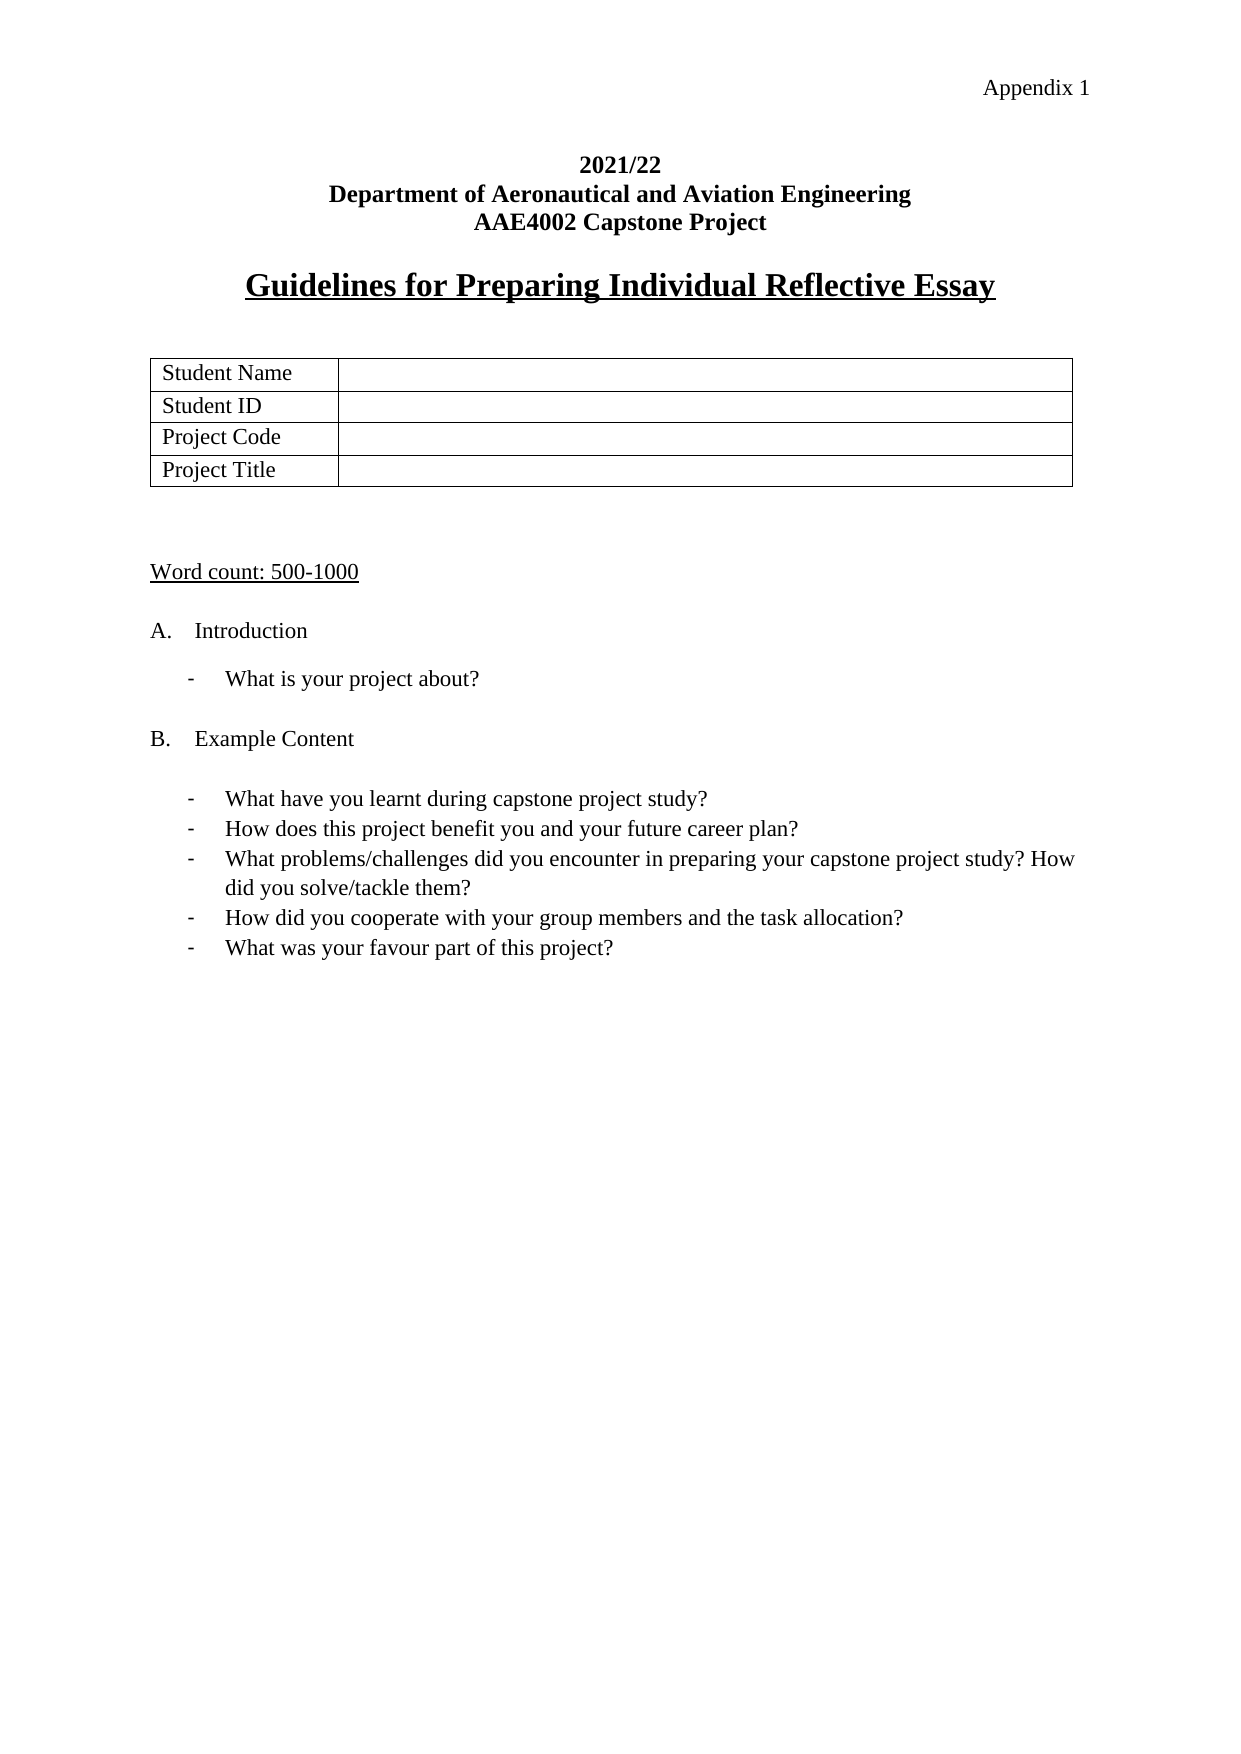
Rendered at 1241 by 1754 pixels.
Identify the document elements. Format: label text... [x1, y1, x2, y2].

table_cell Student ID [151, 392, 338, 422]
list What have you learnt during capstone project study? [187, 784, 1090, 812]
list What problems/challenges did you encounter in preparing your capstone project study? How did you solve/tackle them? [187, 844, 1090, 901]
list What is your project about? [187, 664, 1090, 723]
text Guidelines for Preparing Individual Reflective Essay [150, 265, 1090, 303]
table_cell [339, 456, 1072, 486]
text AAE4002 Capstone Project [150, 207, 1090, 236]
list How did you cooperate with your group members and the task allocation? [187, 903, 1090, 931]
table_cell [339, 392, 1072, 422]
list What was your favour part of this project? [187, 933, 1090, 961]
text Department of Aeronautical and Aviation Engineering [150, 179, 1090, 207]
list Example Content [150, 725, 1090, 782]
list How does this project benefit you and your future career plan? [187, 814, 1090, 842]
table_header [339, 359, 1072, 391]
subtitle Word count: 500-1000 [150, 508, 1090, 585]
subtitle Introduction [150, 605, 1090, 644]
table_cell [339, 423, 1072, 455]
table_header Student Name [151, 359, 338, 391]
table_cell Project Code [151, 423, 338, 455]
table_cell Project Title [151, 456, 338, 486]
text 2021/22 [150, 150, 1090, 179]
